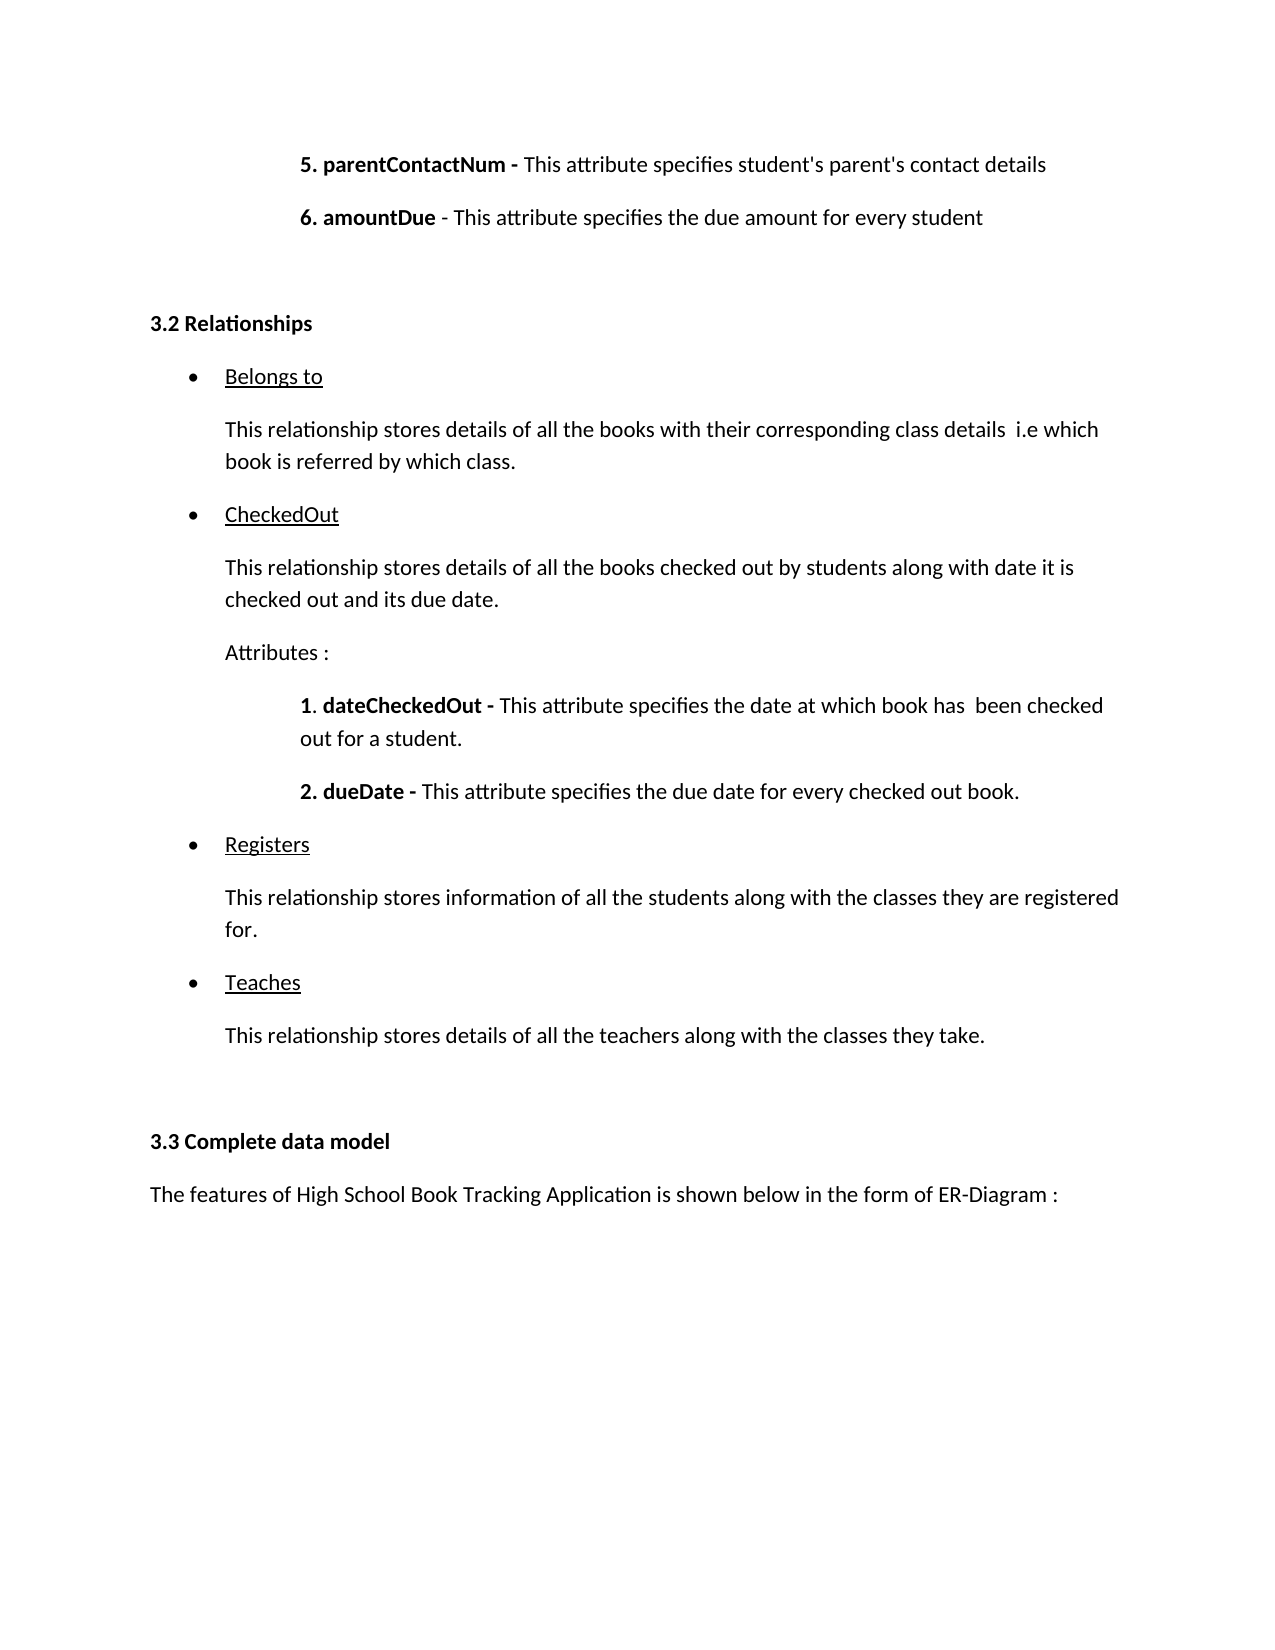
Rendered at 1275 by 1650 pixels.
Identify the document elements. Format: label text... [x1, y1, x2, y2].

text The features of High School Book Tracking Application is shown below in the form of ER-Diagram : [150, 1180, 1125, 1208]
list Teaches [187, 968, 1125, 996]
text 1. dateCheckedOut - This attribute specifies the date at which book has been checked out for a student. [225, 692, 1125, 752]
text 3.3 Complete data model [150, 1127, 1125, 1155]
text This relationship stores details of all the books with their corresponding class details i.e which book is referred by which class. [225, 415, 1125, 475]
list Belongs to [187, 362, 1125, 390]
text This relationship stores information of all the students along with the classes they are registered for. [225, 883, 1125, 943]
text 2. dueDate - This attribute specifies the due date for every checked out book. [225, 777, 1125, 805]
list CheckedOut [187, 500, 1125, 528]
text This relationship stores details of all the books checked out by students along with date it is checked out and its due date. [225, 553, 1125, 613]
text This relationship stores details of all the teachers along with the classes they take. [150, 1021, 1125, 1049]
text 6. amountDue - This attribute specifies the due amount for every student [300, 203, 1125, 231]
text 5. parentContactNum - This attribute specifies student's parent's contact details [300, 150, 1125, 178]
list Registers [187, 830, 1125, 858]
text Attributes : [150, 638, 1125, 667]
text 3.2 Relationships [150, 309, 1125, 337]
